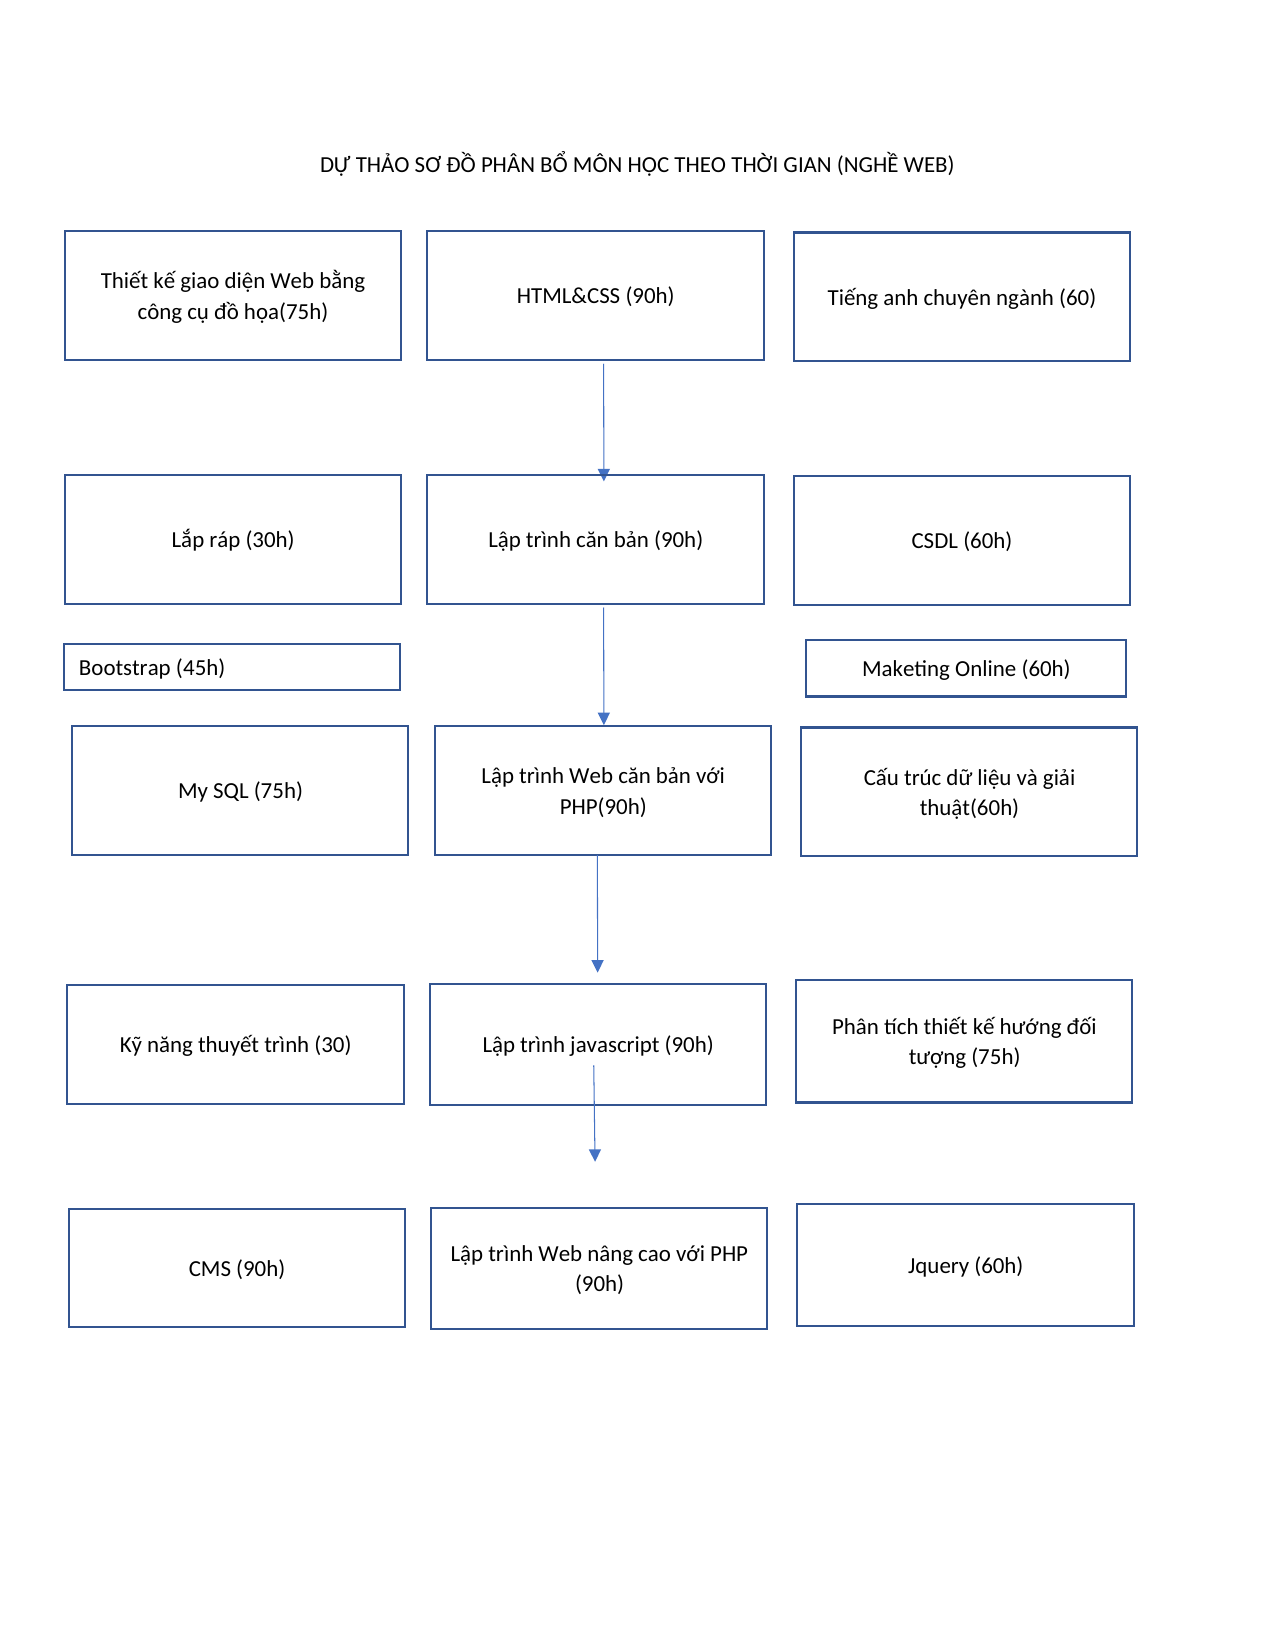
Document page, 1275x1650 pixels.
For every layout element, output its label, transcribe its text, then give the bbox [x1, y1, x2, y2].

text DỰ THẢO SƠ ĐỒ PHÂN BỔ MÔN HỌC THEO THỜI GIAN (NGHỀ WEB) [150, 150, 1125, 178]
